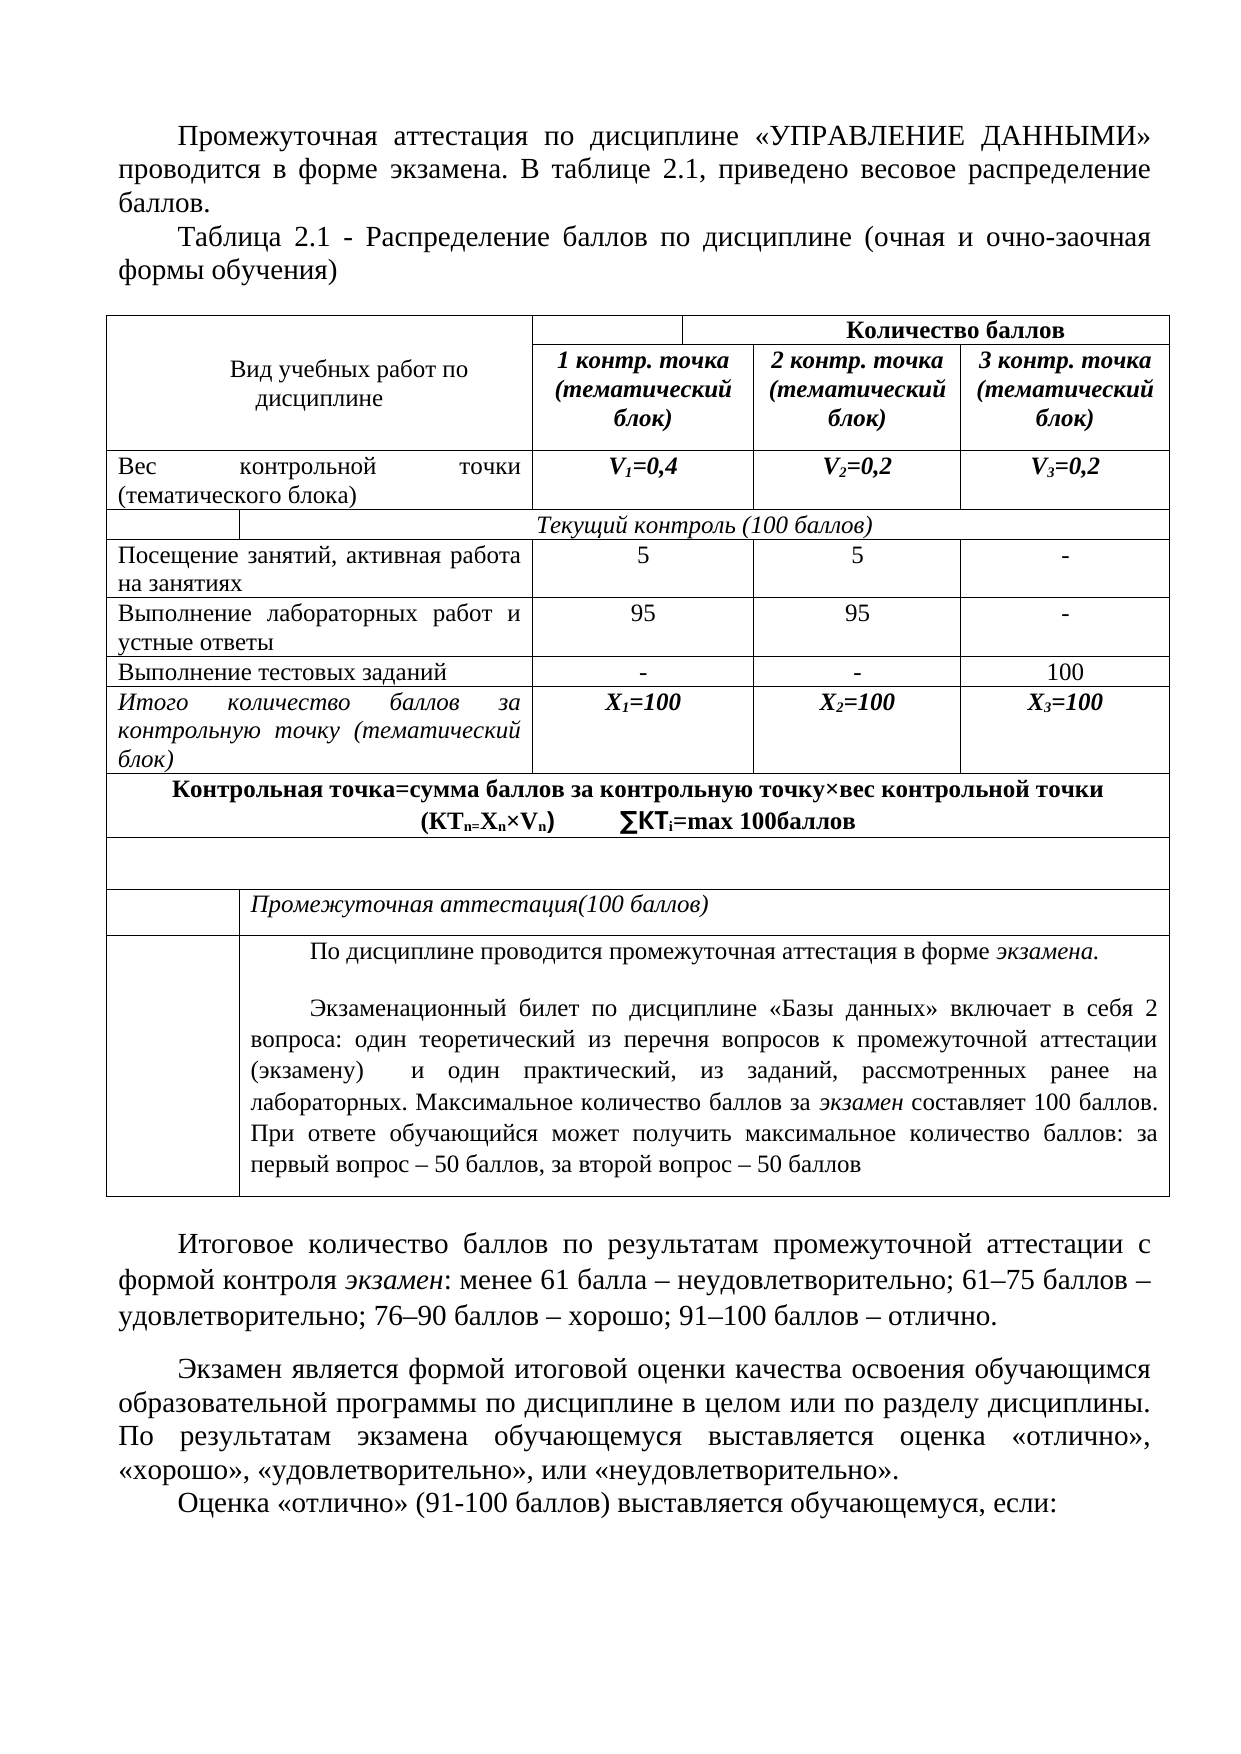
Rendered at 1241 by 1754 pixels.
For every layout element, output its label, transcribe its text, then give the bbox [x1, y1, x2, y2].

table_cell 100 [961, 657, 1169, 686]
text Итоговое количество баллов по результатам промежуточной аттестации с формой контроля экзамен: менее 61 балла – неудовлетворительно; 61–75 баллов – удовлетворительно; 76–90 баллов – хорошо; 91–100 баллов ‒ отлично. [118, 1226, 1152, 1332]
table_cell 2 контр. точка (тематический блок) [754, 345, 960, 450]
table_cell - [533, 657, 753, 686]
table_cell V2=0,2 [754, 451, 960, 509]
table_cell Итого количество баллов за контрольную точку (тематический блок) [107, 687, 532, 773]
table_cell 95 [754, 598, 960, 656]
table_cell [107, 936, 239, 1196]
table_cell Выполнение тестовых заданий [107, 657, 532, 686]
table_cell [107, 510, 239, 539]
table_cell Выполнение лабораторных работ и устные ответы [107, 598, 532, 656]
table_cell 95 [533, 598, 753, 656]
table_cell Промежуточная аттестация(100 баллов) [240, 890, 1169, 935]
table_cell X2=100 [754, 687, 960, 773]
table_cell - [961, 540, 1169, 597]
table_cell Вес контрольной точки (тематического блока) [107, 451, 532, 509]
table_cell X1=100 [533, 687, 753, 773]
table_cell - [754, 657, 960, 686]
text Промежуточная аттестация по дисциплине «УПРАВЛЕНИЕ ДАННЫМИ» проводится в форме экзамена. В таблице 2.1, приведено весовое распределение баллов. [118, 118, 1152, 219]
table_cell Контрольная точка=сумма баллов за контрольную точку×вес контрольной точки (КТn=Xn×Vni=max 100баллов [107, 774, 1169, 837]
text Таблица 2.1 - Распределение баллов по дисциплине (очная и очно-заочная формы обучения) [118, 219, 1152, 286]
text Оценка «отлично» (91-100 баллов) выставляется обучающемуся, если: [118, 1485, 1152, 1519]
table_cell [107, 838, 1169, 888]
table_cell Посещение занятий, активная работа на занятиях [107, 540, 532, 597]
table_cell [107, 890, 239, 935]
table_cell - [961, 598, 1169, 656]
table_cell V1=0,4 [533, 451, 753, 509]
table_cell По дисциплине проводится промежуточная аттестация в форме экзамена. Экзаменационный билет по дисциплине «Базы данных» включает в себя 2 вопроса: один теоретический из перечня вопросов к промежуточной аттестации (экзамену) и один практический, из заданий, рассмотренных ранее на лабораторных. Максимальное количество баллов за экзамен составляет 100 баллов. При ответе обучающийся может получить максимальное количество баллов: за первый вопрос – 50 баллов, за второй вопрос – 50 баллов [240, 936, 1169, 1196]
table_cell V3=0,2 [961, 451, 1169, 509]
table_cell 5 [533, 540, 753, 597]
table_cell 1 контр. точка (тематический блок) [533, 345, 753, 450]
text Экзамен является формой итоговой оценки качества освоения обучающимся образовательной программы по дисциплине в целом или по разделу дисциплины. По результатам экзамена обучающемуся выставляется оценка «отлично», «хорошо», «удовлетворительно», или «неудовлетворительно». [118, 1351, 1152, 1485]
table_header Вид учебных работ по дисциплине [107, 316, 532, 450]
table_cell 5 [754, 540, 960, 597]
table_header Количество баллов [683, 316, 1169, 344]
table_header [533, 316, 682, 344]
table_cell Текущий контроль (100 баллов) [240, 510, 1169, 539]
table_cell 3 контр. точка (тематический блок) [961, 345, 1169, 450]
table_cell X3=100 [961, 687, 1169, 773]
